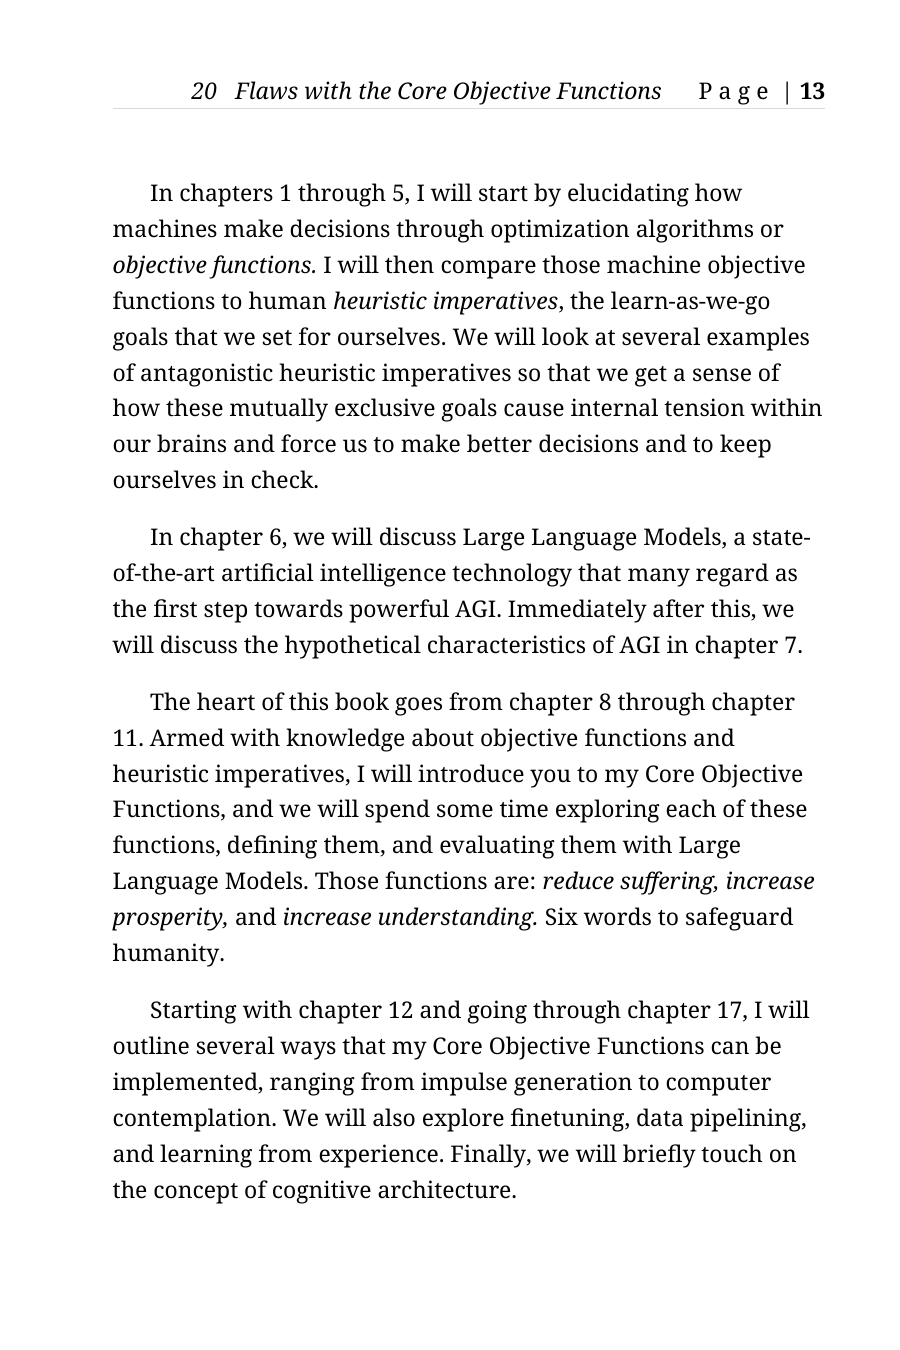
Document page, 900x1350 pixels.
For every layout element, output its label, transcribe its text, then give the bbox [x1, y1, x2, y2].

text In chapter 6, we will discuss Large Language Models, a state-of-the-art artificial intelligence technology that many regard as the first step towards powerful AGI. Immediately after this, we will discuss the hypothetical characteristics of AGI in chapter 7. [112, 521, 825, 660]
text The heart of this book goes from chapter 8 through chapter 11. Armed with knowledge about objective functions and heuristic imperatives, I will introduce you to my Core Objective Functions, and we will spend some time exploring each of these functions, defining them, and evaluating them with Large Language Models. Those functions are: reduce suffering, increase prosperity, and increase understanding. Six words to safeguard humanity. [112, 686, 825, 968]
text Starting with chapter 12 and going through chapter 17, I will outline several ways that my Core Objective Functions can be implemented, ranging from impulse generation to computer contemplation. We will also explore finetuning, data pipelining, and learning from experience. Finally, we will briefly touch on the concept of cognitive architecture. [112, 994, 825, 1205]
text In chapters 1 through 5, I will start by elucidating how machines make decisions through optimization algorithms or objective functions. I will then compare those machine objective functions to human heuristic imperatives, the learn-as-we-go goals that we set for ourselves. We will look at several examples of antagonistic heuristic imperatives so that we get a sense of how these mutually exclusive goals cause internal tension within our brains and force us to make better decisions and to keep ourselves in check. [112, 177, 825, 496]
